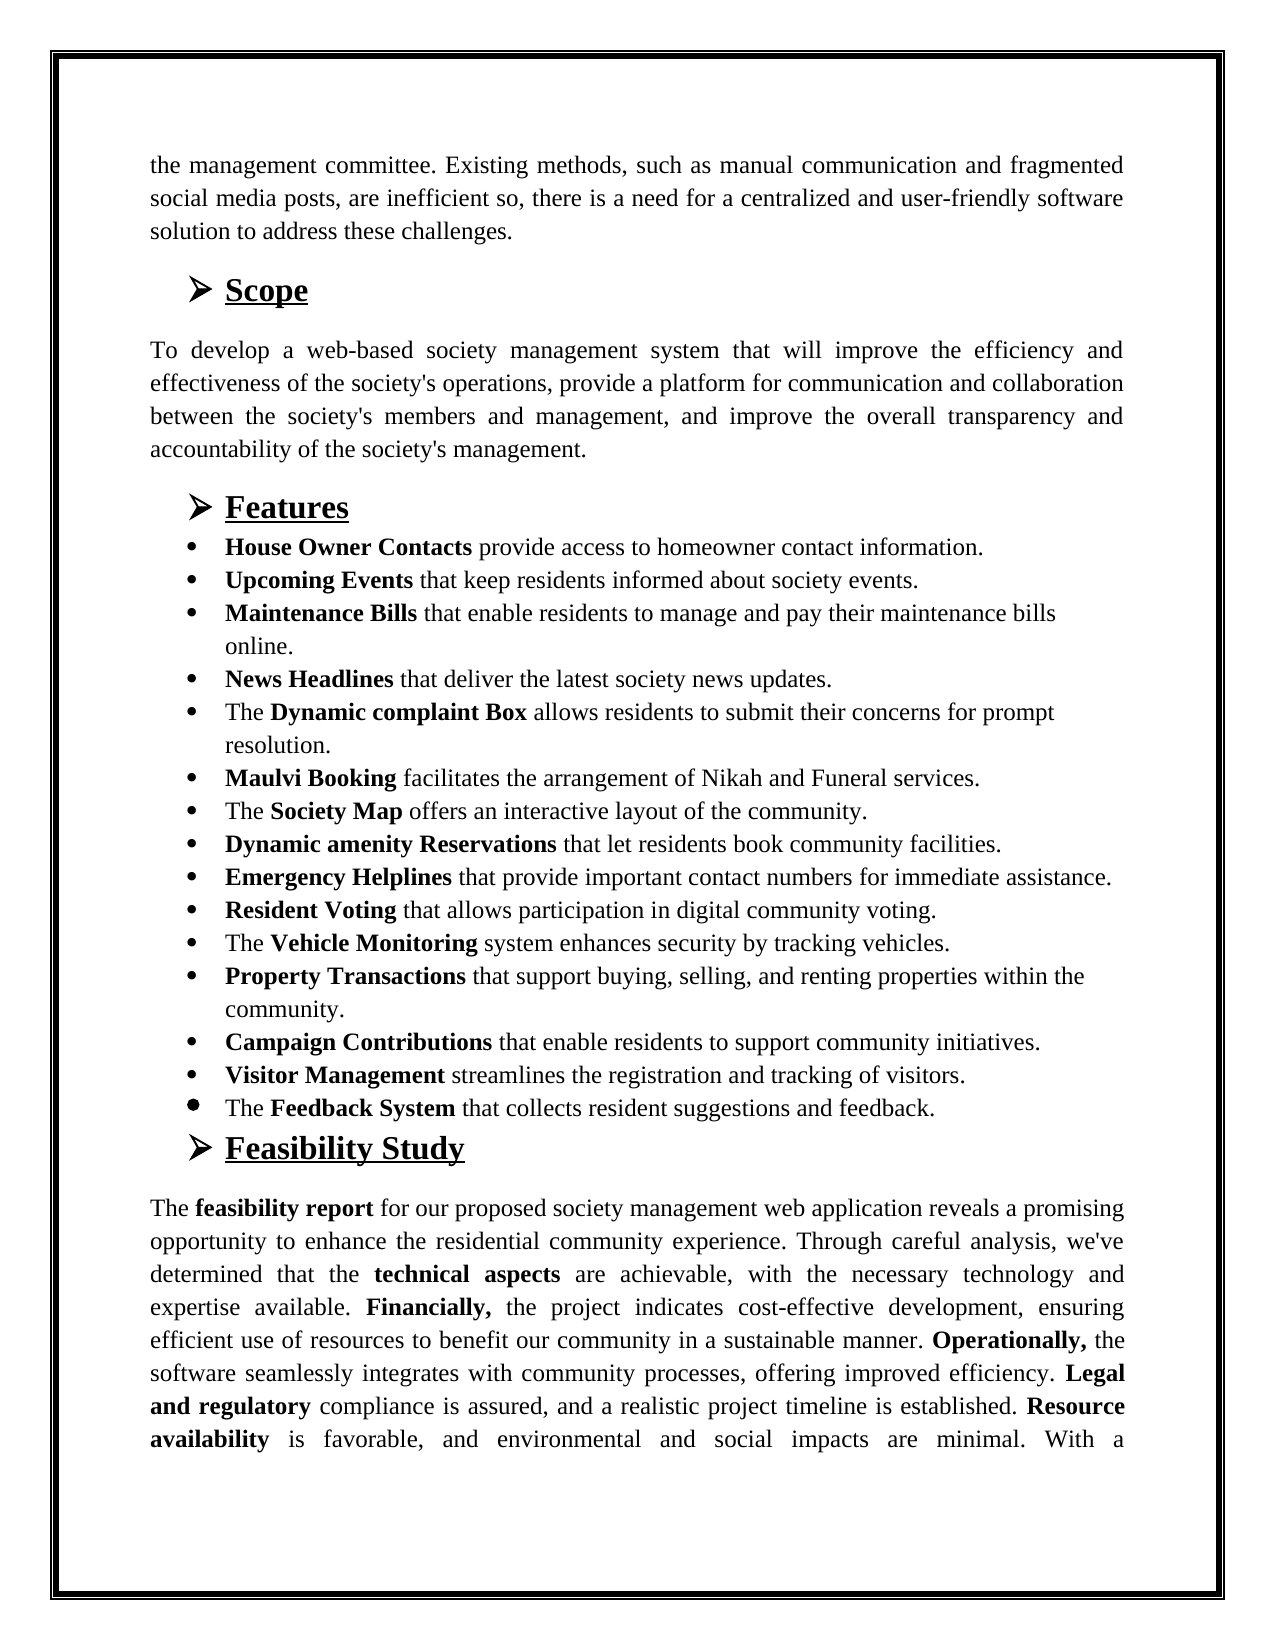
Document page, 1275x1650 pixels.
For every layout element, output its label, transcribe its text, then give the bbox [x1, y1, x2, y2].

list News Headlines that deliver the latest society news updates. [187, 664, 1125, 693]
list The Vehicle Monitoring system enhances security by tracking vehicles. [187, 928, 1125, 957]
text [150, 150, 1125, 245]
list Emergency Helplines that provide important contact numbers for immediate assistance. [187, 862, 1125, 891]
text To develop a web-based society management system that will improve the efficiency and effectiveness of the society's operations, provide a platform for communication and collaboration between the society's members and management, and improve the overall transparency and accountability of the society's management. [150, 335, 1125, 463]
list Dynamic amenity Reservations that let residents book community facilities. [187, 829, 1125, 858]
list House Owner Contacts provide access to homeowner contact information. [187, 532, 1125, 561]
list Visitor Management streamlines the registration and tracking of visitors. [187, 1060, 1125, 1089]
list Scope [187, 270, 1125, 308]
list Resident Voting that allows participation in digital community voting. [187, 895, 1125, 924]
list Maintenance Bills that enable residents to manage and pay their maintenance bills online. [187, 598, 1125, 659]
list Property Transactions that support buying, selling, and renting properties within the community. [187, 961, 1125, 1023]
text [150, 1193, 1125, 1453]
list Feasibility Study [187, 1128, 1125, 1166]
list The Dynamic complaint Box allows residents to submit their concerns for prompt resolution. [187, 697, 1125, 759]
list Features [187, 488, 1125, 526]
list Maulvi Booking facilitates the arrangement of Nikah and Funeral services. [187, 763, 1125, 792]
list Upcoming Events that keep residents informed about society events. [187, 565, 1125, 593]
list The Society Map offers an interactive layout of the community. [187, 796, 1125, 825]
list The Feedback System that collects resident suggestions and feedback. [187, 1093, 1125, 1124]
list Campaign Contributions that enable residents to support community initiatives. [187, 1027, 1125, 1056]
